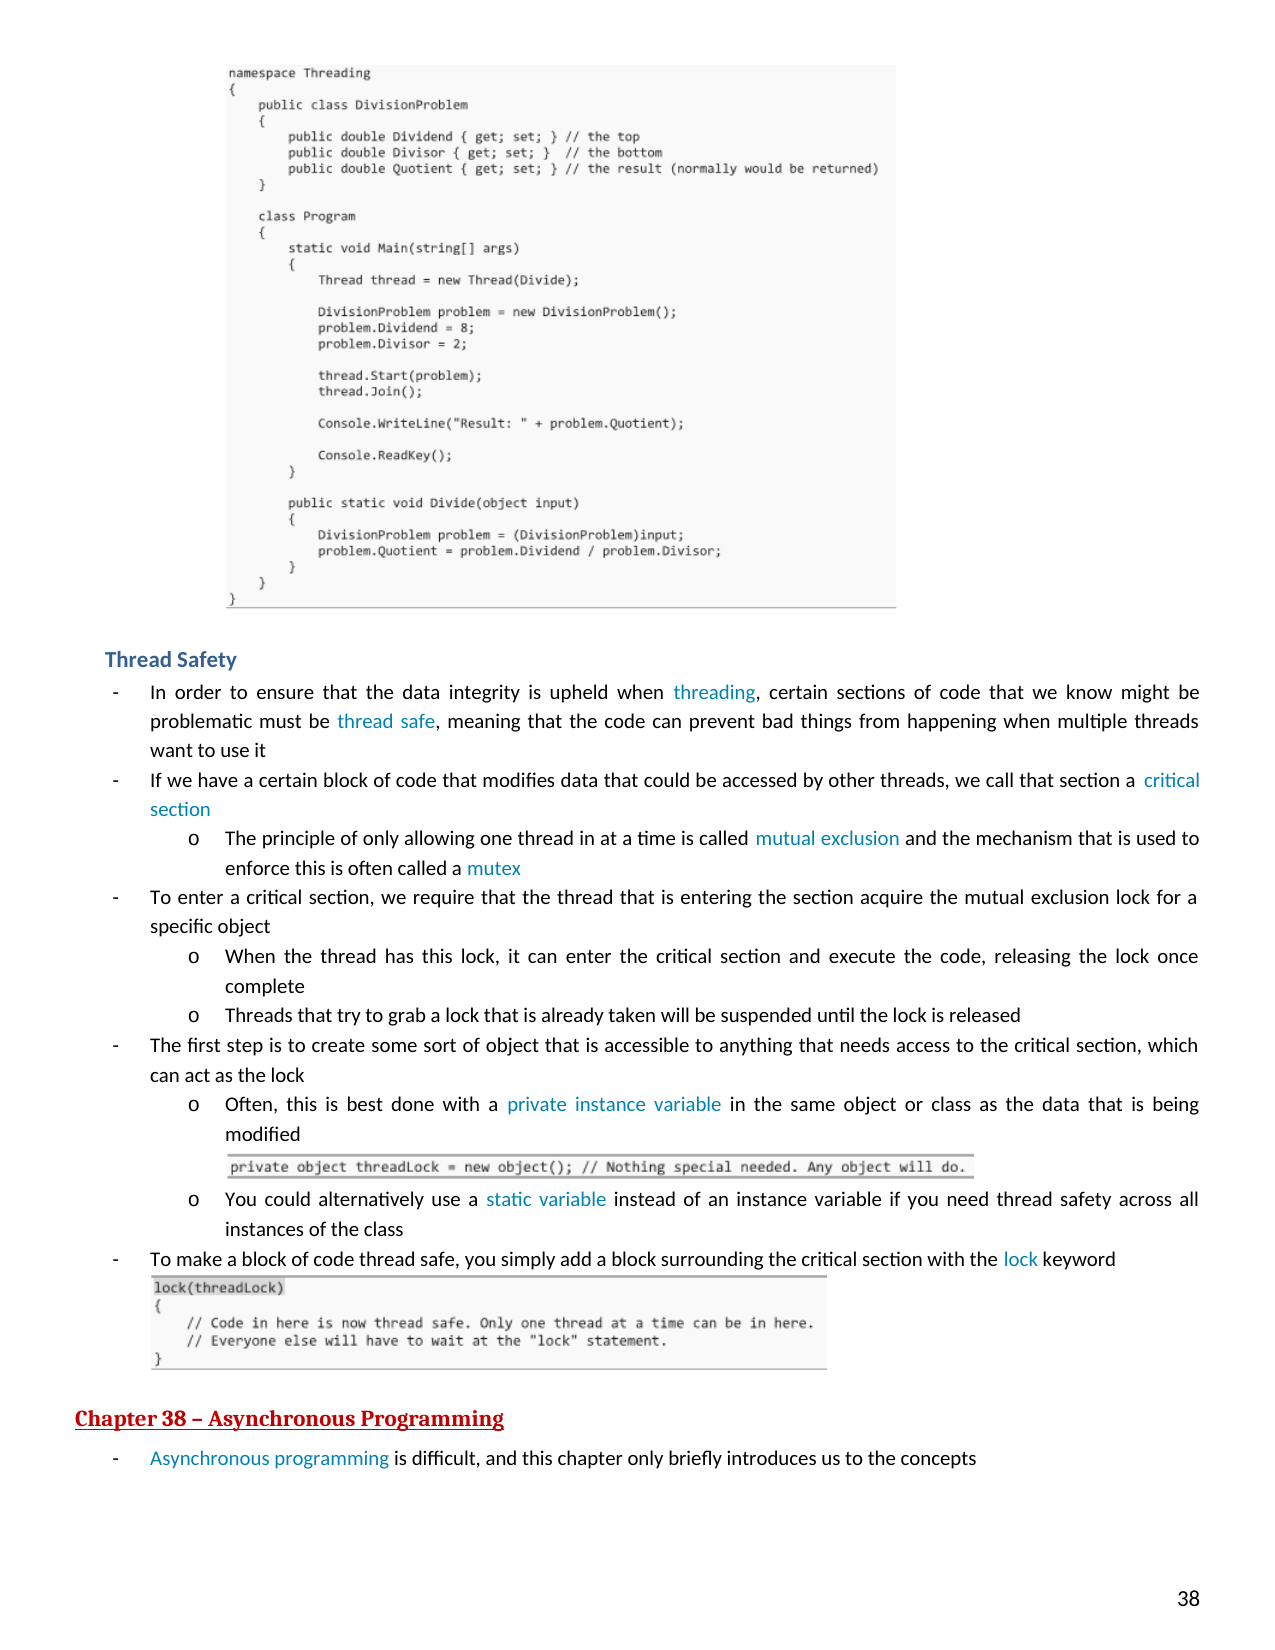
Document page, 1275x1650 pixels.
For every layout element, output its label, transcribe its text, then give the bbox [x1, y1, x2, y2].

picture [225, 65, 897, 612]
list The first step is to create some sort of object that is accessible to anything that needs access to the critical section, which can act as the lock [112, 1033, 1200, 1087]
picture [225, 1150, 974, 1183]
list In order to ensure that the data integrity is upheld when threading, certain sections of code that we know might be problematic must be thread safe, meaning that the code can prevent bad things from happening when multiple threads want to use it [112, 679, 1200, 763]
list When the thread has this lock, it can enter the critical section and execute the code, releasing the lock once complete [187, 943, 1200, 998]
list Often, this is best done with a private instance variable in the same object or class as the data that is being modified [187, 1091, 1200, 1147]
subtitle Thread Safety [105, 645, 1200, 673]
list The principle of only allowing one thread in at a time is called mutual exclusion and the mechanism that is used to enforce this is often called a mutex [187, 825, 1200, 881]
list If we have a certain block of code that modifies data that could be accessed by other threads, we call that section a critical section [112, 767, 1200, 821]
subtitle Chapter 38 – Asynchronous Programming [75, 1406, 1200, 1433]
picture [150, 1275, 827, 1374]
list Asynchronous programming is difficult, and this chapter only briefly introduces us to the concepts [112, 1445, 1200, 1471]
list To make a block of code thread safe, you simply add a block surrounding the critical section with the lock keyword [112, 1246, 1200, 1271]
list Threads that try to grab a lock that is already taken will be suspended until the lock is released [187, 1002, 1200, 1029]
list To enter a critical section, we require that the thread that is entering the section acquire the mutual exclusion lock for a specific object [112, 884, 1200, 939]
list You could alternatively use a static variable instead of an instance variable if you need thread safety across all instances of the class [187, 1186, 1200, 1242]
